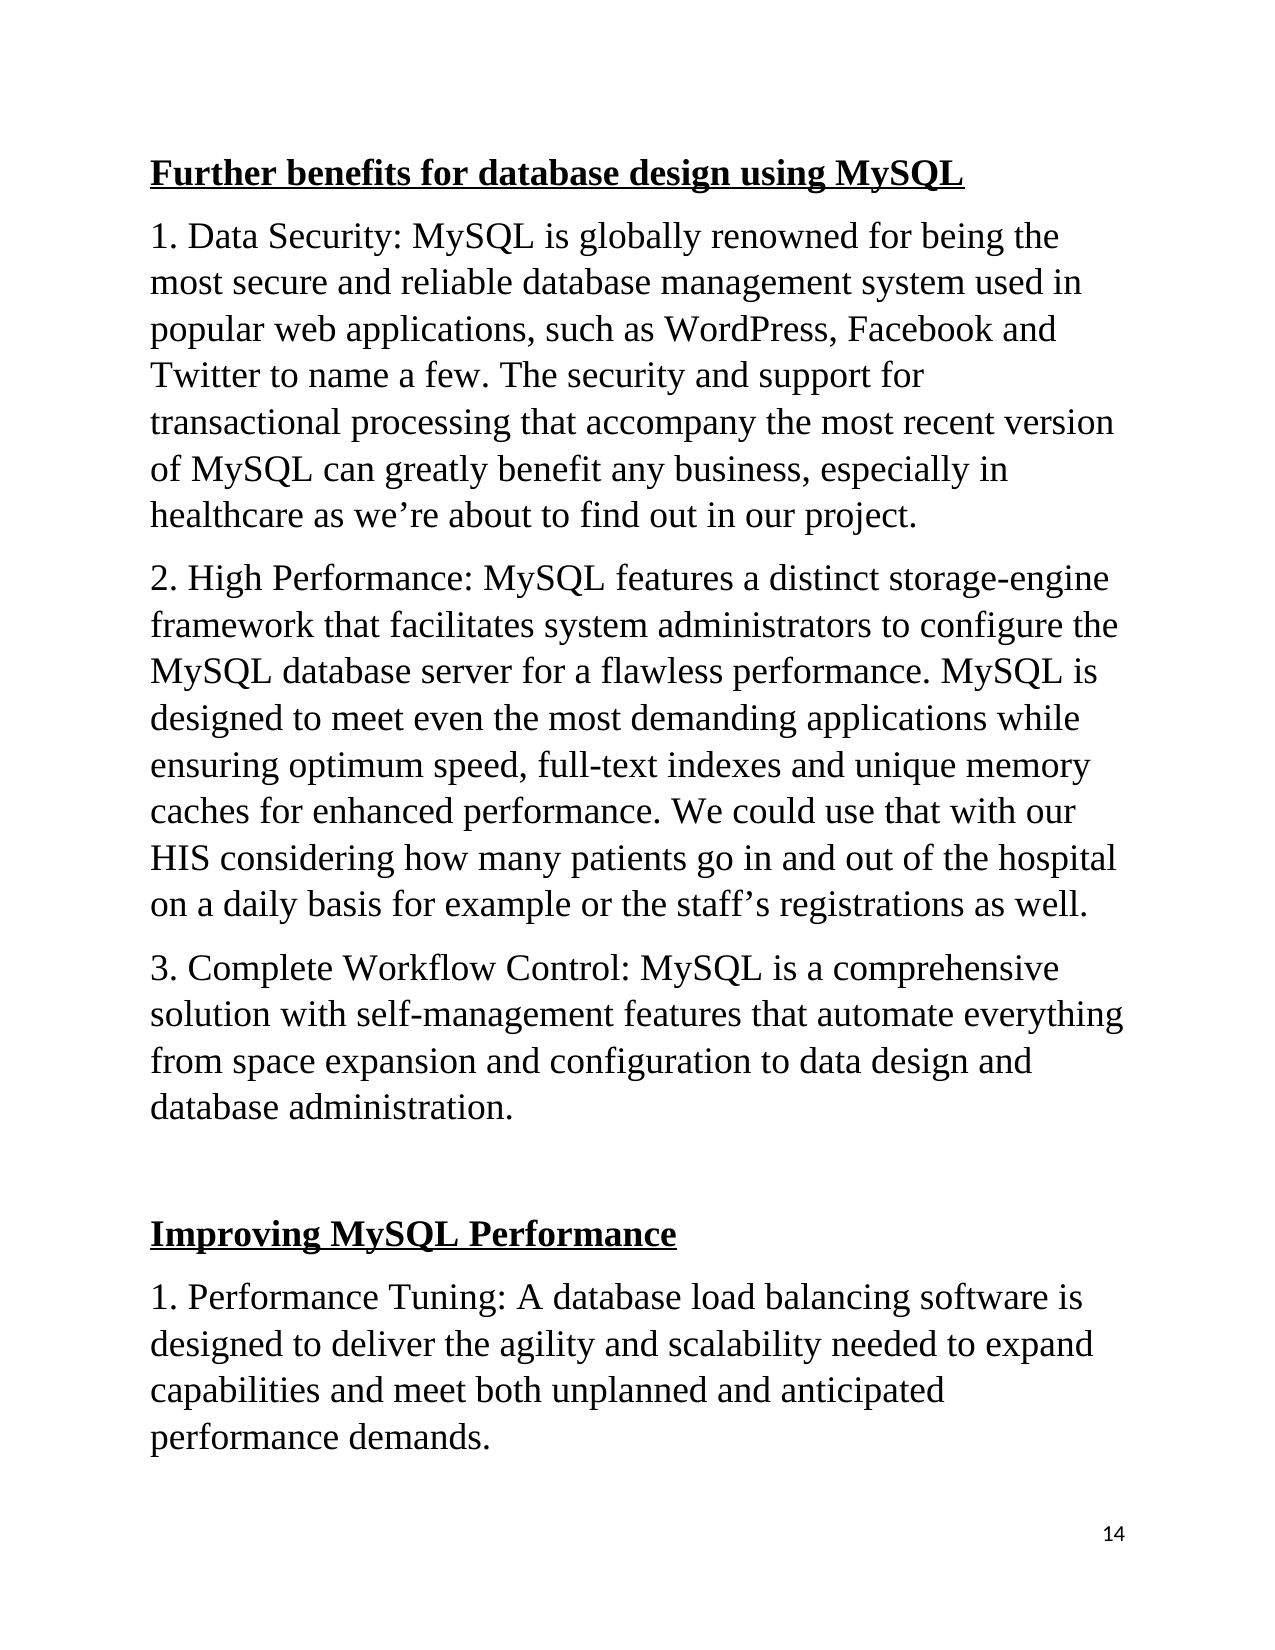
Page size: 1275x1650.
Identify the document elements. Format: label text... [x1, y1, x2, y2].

text 1. Data Security: MySQL is globally renowned for being the most secure and reliable database management system used in popular web applications, such as WordPress, Facebook and Twitter to name a few. The security and support for transactional processing that accompany the most recent version of MySQL can greatly benefit any business, especially in healthcare as we’re about to find out in our project. [150, 213, 1125, 536]
text 1. Performance Tuning: A database load balancing software is designed to deliver the agility and scalability needed to expand capabilities and meet both unplanned and anticipated performance demands. [150, 1274, 1125, 1457]
text 2. High Performance: MySQL features a distinct storage-engine framework that facilitates system administrators to configure the MySQL database server for a flawless performance. MySQL is designed to meet even the most demanding applications while ensuring optimum speed, full-text indexes and unique memory caches for enhanced performance. We could use that with our HIS considering how many patients go in and out of the hospital on a daily basis for example or the staff’s registrations as well. [150, 556, 1125, 925]
text Improving MySQL Performance [150, 1211, 1125, 1254]
text 3. Complete Workflow Control: MySQL is a comprehensive solution with self-management features that automate everything from space expansion and configuration to data design and database administration. [150, 945, 1125, 1128]
text Further benefits for database design using MySQL [150, 150, 1125, 193]
